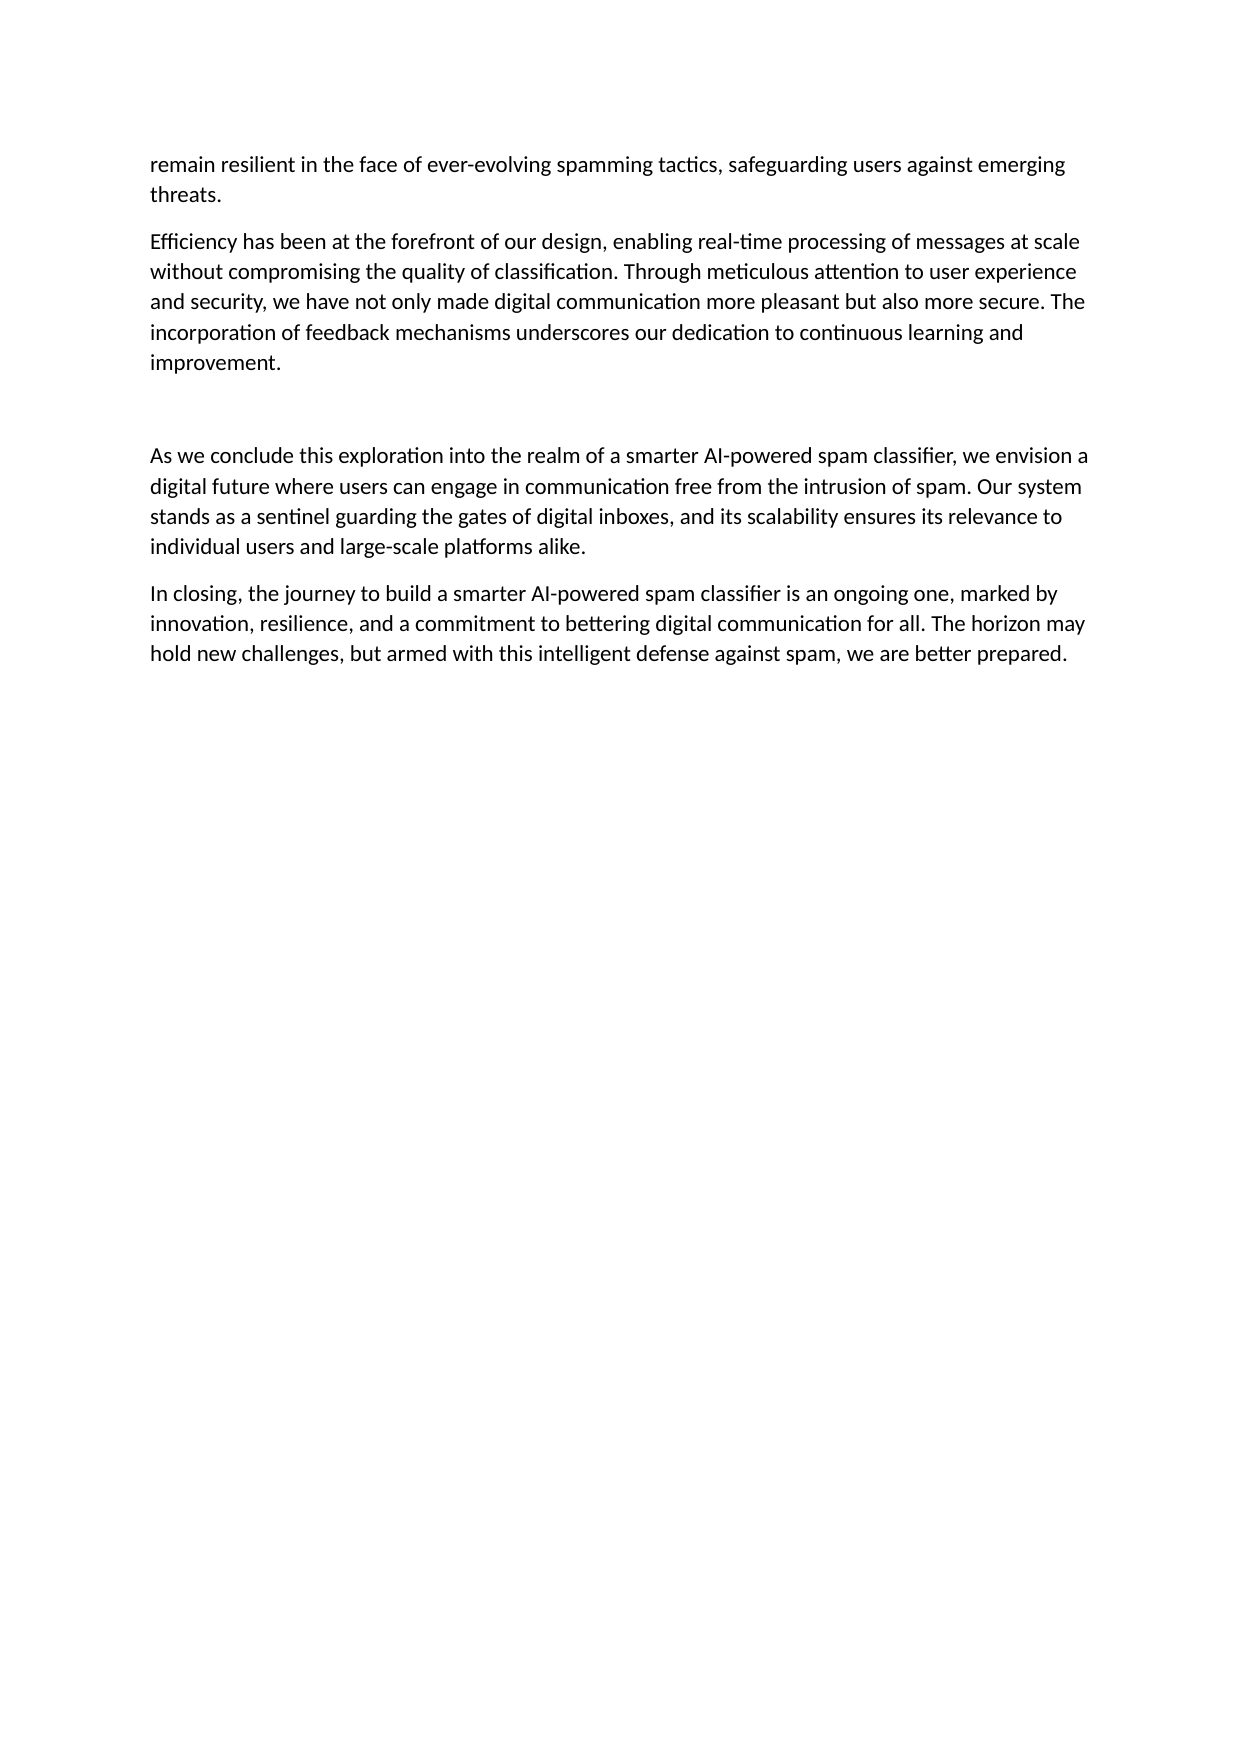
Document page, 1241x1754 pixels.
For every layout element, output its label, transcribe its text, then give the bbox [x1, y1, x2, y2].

text Efficiency has been at the forefront of our design, enabling real-time processing of messages at scale without compromising the quality of classification. Through meticulous attention to user experience and security, we have not only made digital communication more pleasant but also more secure. The incorporation of feedback mechanisms underscores our dedication to continuous learning and improvement. [150, 227, 1090, 376]
text As we conclude this exploration into the realm of a smarter AI-powered spam classifier, we envision a digital future where users can engage in communication free from the intrusion of spam. Our system stands as a sentinel guarding the gates of digital inboxes, and its scalability ensures its relevance to individual users and large-scale platforms alike. [150, 442, 1090, 560]
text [150, 150, 1090, 208]
text In closing, the journey to build a smarter AI-powered spam classifier is an ongoing one, marked by innovation, resilience, and a commitment to bettering digital communication for all. The horizon may hold new challenges, but armed with this intelligent defense against spam, we are better prepared. [150, 579, 1090, 668]
